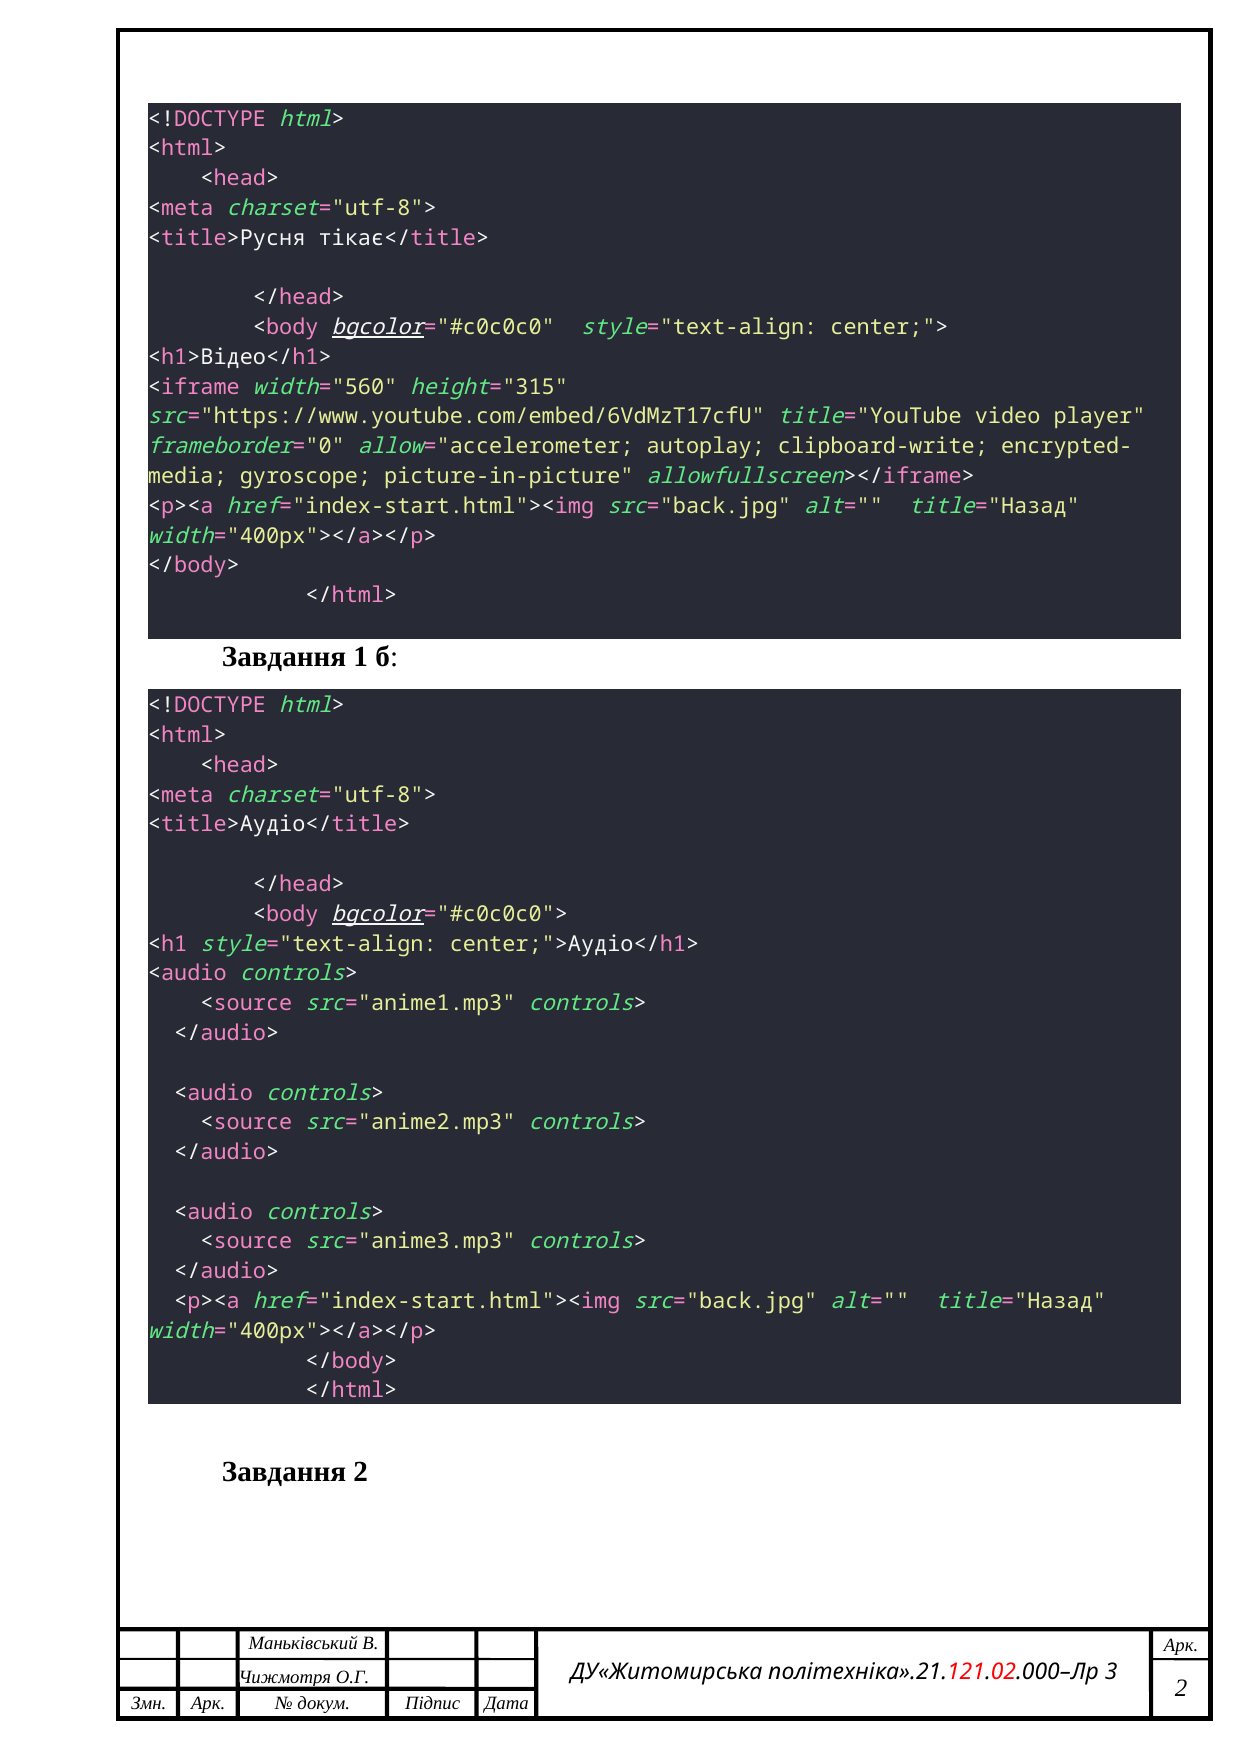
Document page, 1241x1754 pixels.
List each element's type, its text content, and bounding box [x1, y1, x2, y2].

text <body bgcolor="#c0c0c0"> [148, 898, 1181, 927]
text <p><a href="index-start.html"><img src="back.jpg" alt="" title="Назад" width="400px"></a></p> [148, 490, 1181, 549]
text <p><a href="index-start.html"><img src="back.jpg" alt="" title="Назад" width="400px"></a></p> [148, 1285, 1181, 1344]
text <title>Русня тікає</title> [148, 222, 1181, 252]
text <meta charset="utf-8"> [148, 192, 1181, 222]
text </body> [148, 549, 1181, 579]
text <html> [148, 719, 1181, 749]
text <iframe width="560" height="315" src="https://www.youtube.com/embed/6VdMzT17cfU" title="YouTube video player" frameborder="0" allow="accelerometer; autoplay; clipboard-write; encrypted-media; gyroscope; picture-in-picture" allowfullscreen></iframe> [148, 371, 1181, 490]
text <audio controls> [148, 957, 1181, 987]
text <!DOCTYPE html> [148, 103, 1181, 132]
text Завдання 1 б: [148, 639, 1181, 672]
text <!DOCTYPE html> [148, 689, 1181, 719]
text </audio> [148, 1136, 1181, 1166]
text <source src="anime2.mp3" controls> [148, 1106, 1181, 1136]
text <h1>Відео</h1> [148, 341, 1181, 371]
text <meta charset="utf-8"> [148, 778, 1181, 808]
text <head> [148, 749, 1181, 778]
text </audio> [148, 1017, 1181, 1047]
text </head> [148, 281, 1181, 311]
text <audio controls> [148, 1076, 1181, 1106]
text </html> [148, 579, 1181, 609]
text </html> [148, 1374, 1181, 1404]
text <h1 style="text-align: center;">Аудіо</h1> [148, 927, 1181, 957]
text <source src="anime3.mp3" controls> [148, 1225, 1181, 1255]
text Завдання 2 [148, 1454, 1181, 1488]
text </audio> [148, 1255, 1181, 1285]
text <body bgcolor="#c0c0c0" style="text-align: center;"> [148, 311, 1181, 341]
text <audio controls> [148, 1196, 1181, 1225]
text <source src="anime1.mp3" controls> [148, 987, 1181, 1017]
text <head> [148, 162, 1181, 192]
text <title>Аудіо</title> [148, 808, 1181, 838]
text <html> [148, 132, 1181, 162]
text </head> [148, 868, 1181, 898]
text </body> [148, 1344, 1181, 1374]
